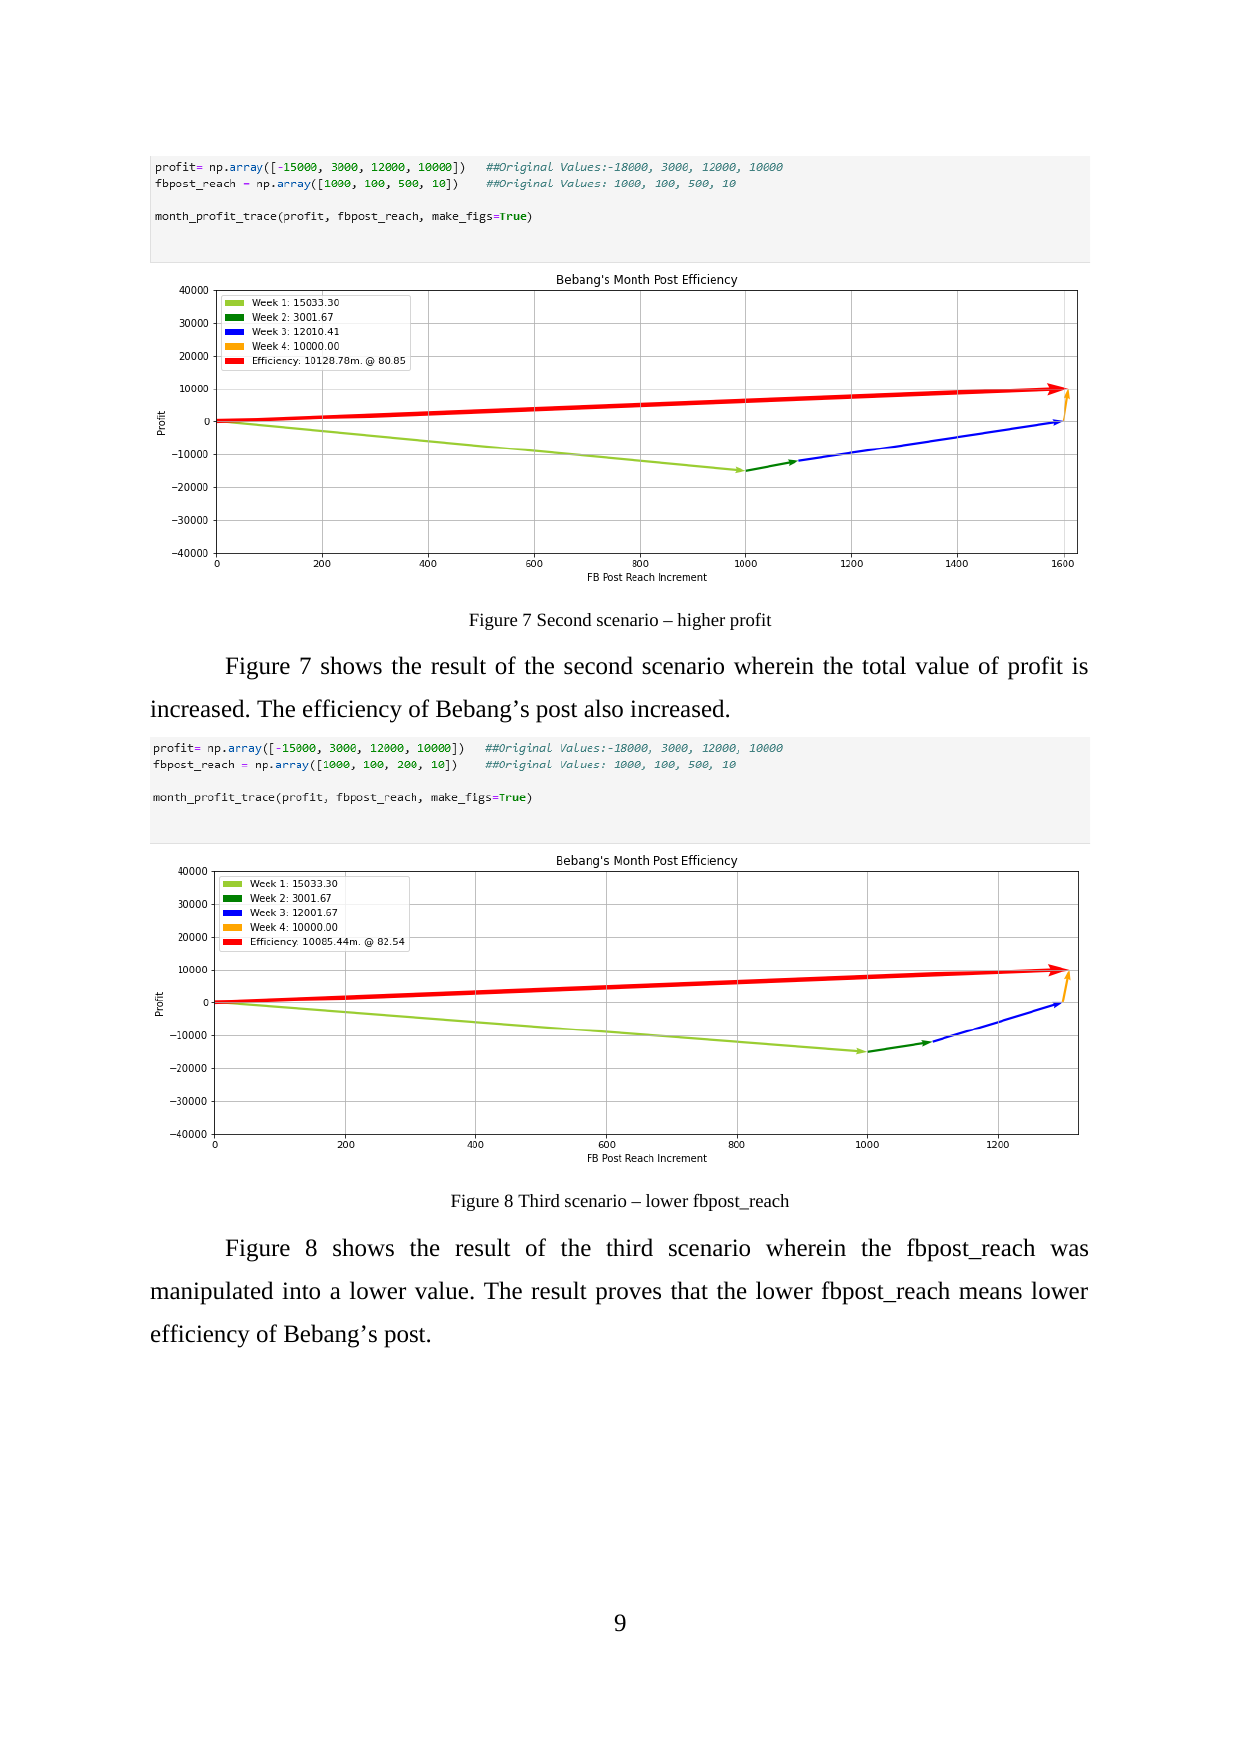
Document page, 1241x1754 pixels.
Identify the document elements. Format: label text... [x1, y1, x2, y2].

picture [150, 737, 1091, 1176]
text Figure 7 shows the result of the second scenario wherein the total value of profit is increased. The efficiency of Bebang’s post also increased. [150, 651, 1090, 723]
text Figure 8 shows the result of the third scenario wherein the fbpost_reach was manipulated into a lower value. The result proves that the lower fbpost_reach means lower efficiency of Bebang’s post. [150, 1233, 1090, 1348]
text Figure 8 Third scenario – lower fbpost_reach [150, 1190, 1090, 1212]
picture [150, 156, 1091, 595]
text Figure 7 Second scenario – higher profit [150, 608, 1090, 630]
